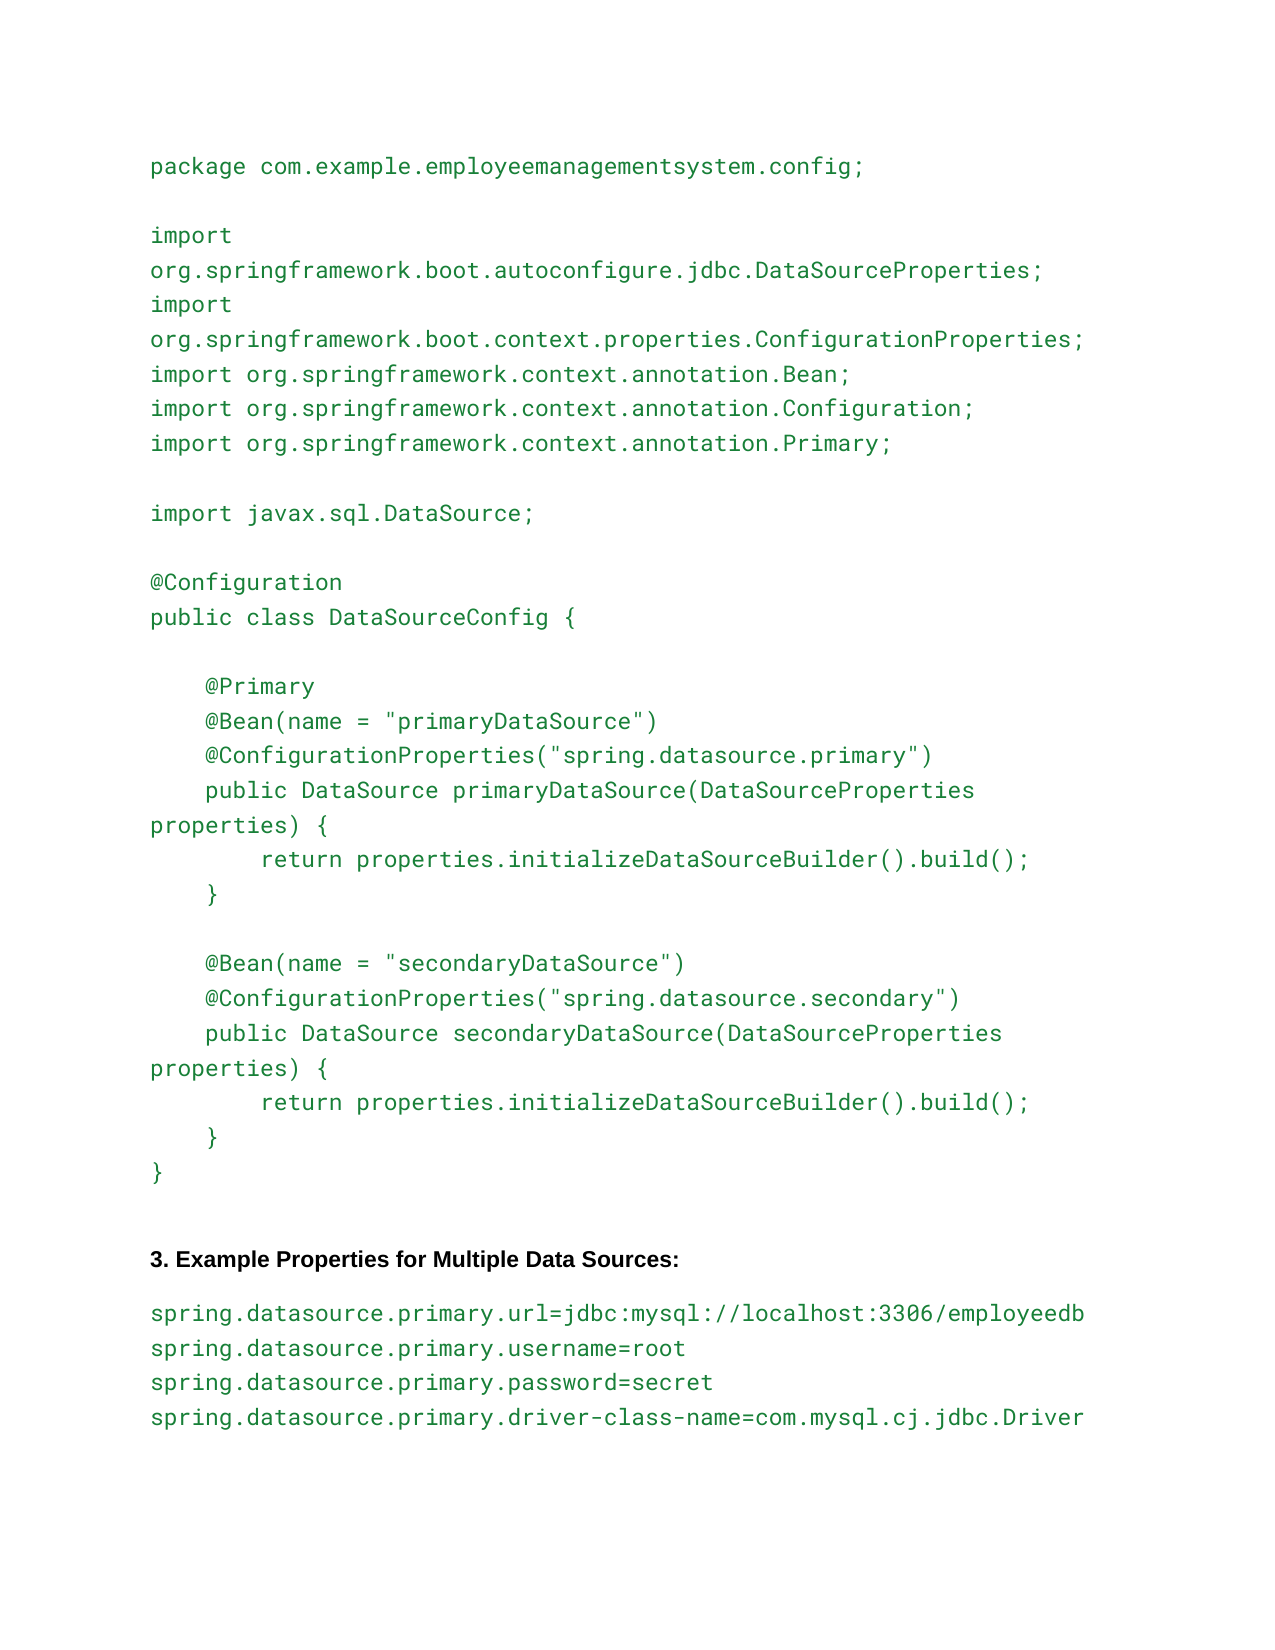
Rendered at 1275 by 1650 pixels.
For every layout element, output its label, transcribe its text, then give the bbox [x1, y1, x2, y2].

text import org.springframework.context.annotation.Bean; [150, 358, 1125, 388]
text @Bean(name = "primaryDataSource") [150, 705, 1125, 735]
text spring.datasource.primary.username=root [150, 1332, 1125, 1362]
text return properties.initializeDataSourceBuilder().build(); [150, 844, 1125, 874]
text @Bean(name = "secondaryDataSource") [150, 948, 1125, 978]
text } [150, 1156, 1125, 1186]
text @Configuration [150, 566, 1125, 596]
text } [150, 878, 1125, 909]
text import javax.sql.DataSource; [150, 497, 1125, 527]
text import org.springframework.boot.context.properties.ConfigurationProperties; [150, 289, 1125, 354]
text import org.springframework.context.annotation.Primary; [150, 427, 1125, 458]
text @ConfigurationProperties("spring.datasource.secondary") [150, 982, 1125, 1013]
text package com.example.employeemanagementsystem.config; [150, 150, 1125, 180]
text import org.springframework.boot.autoconfigure.jdbc.DataSourceProperties; [150, 219, 1125, 284]
text spring.datasource.primary.driver-class-name=com.mysql.cj.jdbc.Driver [150, 1401, 1125, 1431]
text return properties.initializeDataSourceBuilder().build(); [150, 1087, 1125, 1117]
text spring.datasource.primary.password=secret [150, 1367, 1125, 1397]
text @ConfigurationProperties("spring.datasource.primary") [150, 740, 1125, 770]
text @Primary [150, 670, 1125, 701]
text public DataSource primaryDataSource(DataSourceProperties properties) { [150, 774, 1125, 839]
text public DataSource secondaryDataSource(DataSourceProperties properties) { [150, 1017, 1125, 1082]
text import org.springframework.context.annotation.Configuration; [150, 393, 1125, 423]
text public class DataSourceConfig { [150, 601, 1125, 631]
text } [150, 1121, 1125, 1151]
text 3. Example Properties for Multiple Data Sources: [150, 1246, 1125, 1272]
text spring.datasource.primary.url=jdbc:mysql://localhost:3306/employeedb [150, 1297, 1125, 1327]
